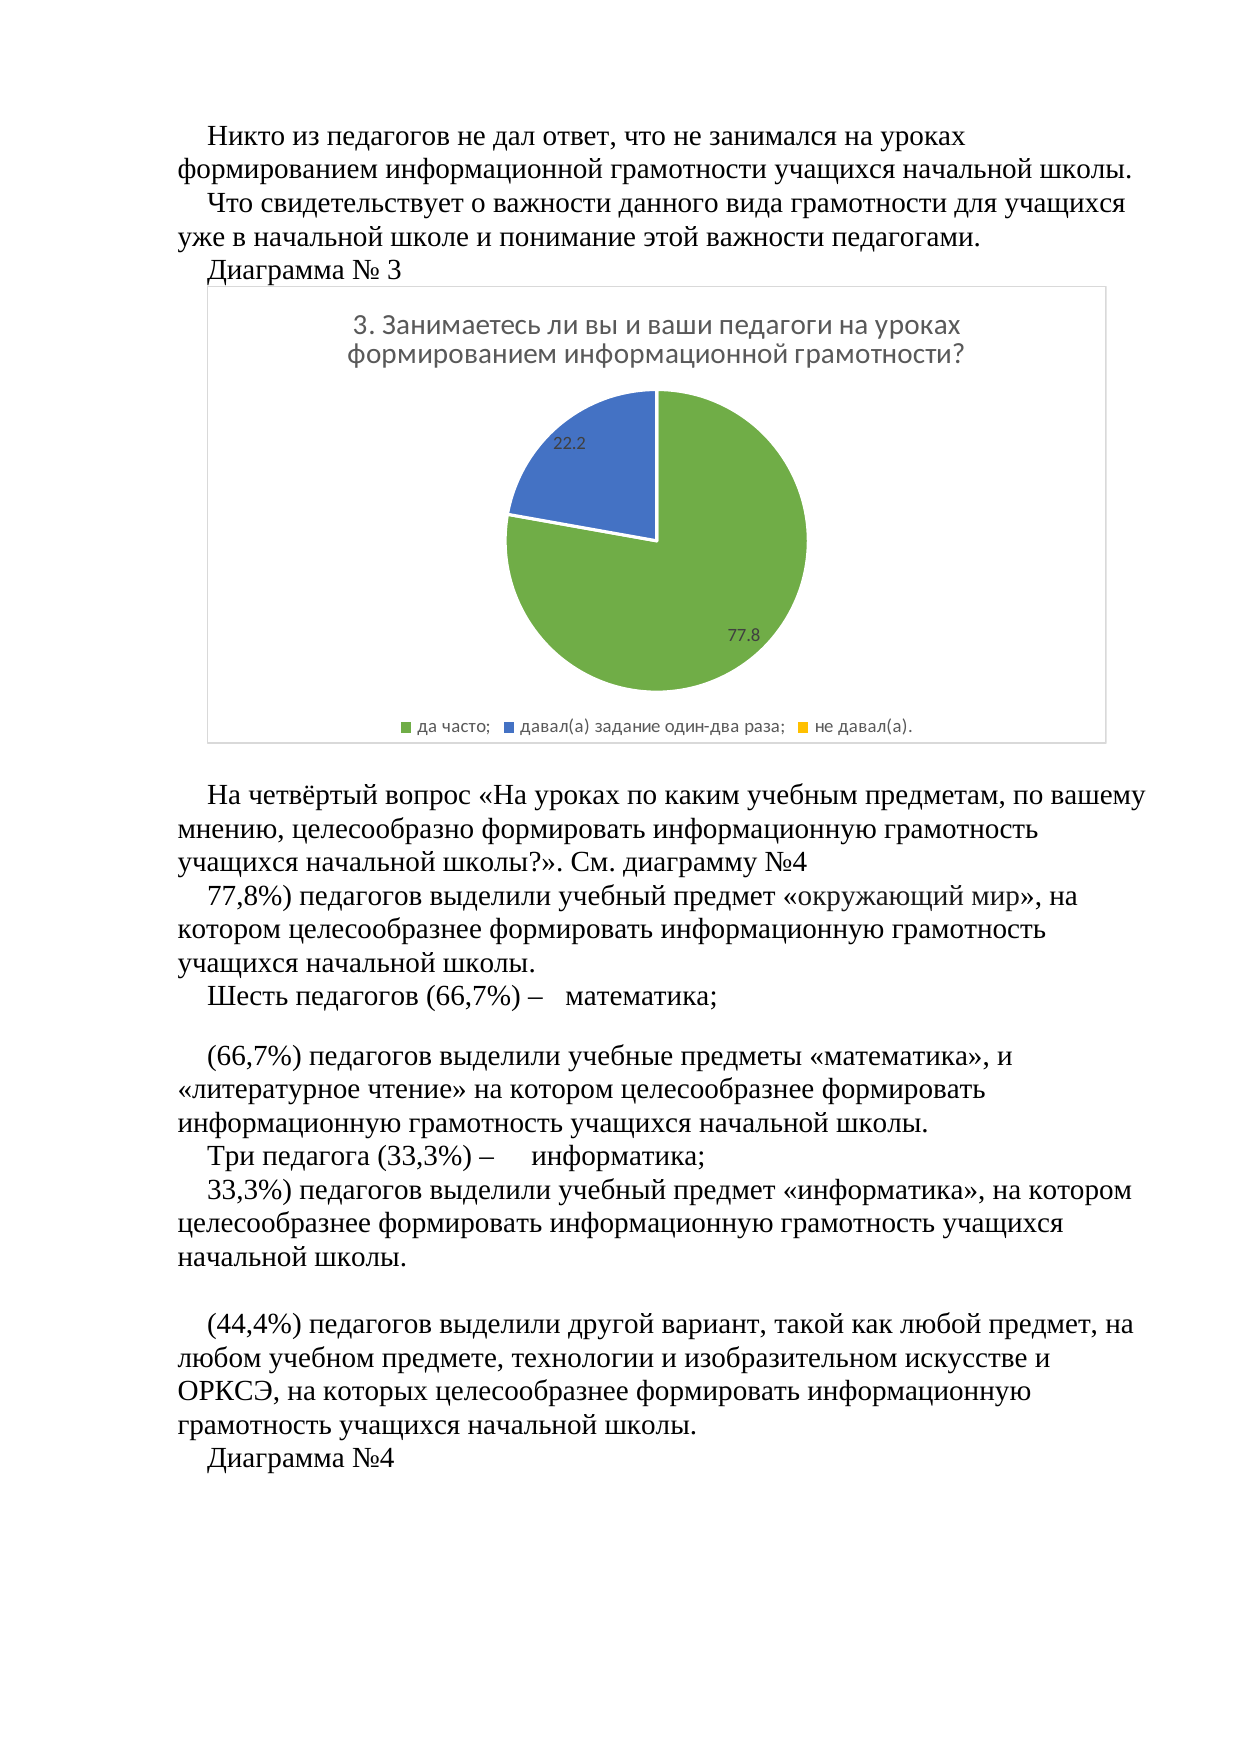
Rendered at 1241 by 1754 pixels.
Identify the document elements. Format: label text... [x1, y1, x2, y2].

text 33,3%) педагогов выделили учебный предмет «информатика», на котором целесообразнее формировать информационную грамотность учащихся начальной школы. [177, 1172, 1152, 1273]
text (66,7%) педагогов выделили учебные предметы «математика», и «литературное чтение» на котором целесообразнее формировать информационную грамотность учащихся начальной школы. [177, 1038, 1152, 1138]
text 77,8%) педагогов выделили учебный предмет «окружающий мир», на котором целесообразнее формировать информационную грамотность учащихся начальной школы. [177, 878, 1152, 978]
text Никто из педагогов не дал ответ, что не занимался на уроках формированием информационной грамотности учащихся начальной школы. [177, 118, 1152, 185]
text Три педагога (33,3%) – 􀀀 информатика; [177, 1138, 1152, 1172]
text Шесть педагогов (66,7%) –􀀀математика; [177, 978, 1152, 1012]
text Диаграмма № 3 [177, 252, 1152, 286]
text Диаграмма №4 [177, 1440, 1152, 1474]
text Что свидетельствует о важности данного вида грамотности для учащихся уже в начальной школе и понимание этой важности педагогами. [177, 185, 1152, 252]
text На четвёртый вопрос «На уроках по каким учебным предметам, по вашему мнению, целесообразно формировать информационную грамотность учащихся начальной школы?». См. диаграмму №4 [177, 777, 1152, 878]
text (44,4%) педагогов выделили другой вариант, такой как любой предмет, на любом учебном предмете, технологии и изобразительном искусстве и ОРКСЭ, на которых целесообразнее формировать информационную грамотность учащихся начальной школы. [177, 1306, 1152, 1440]
